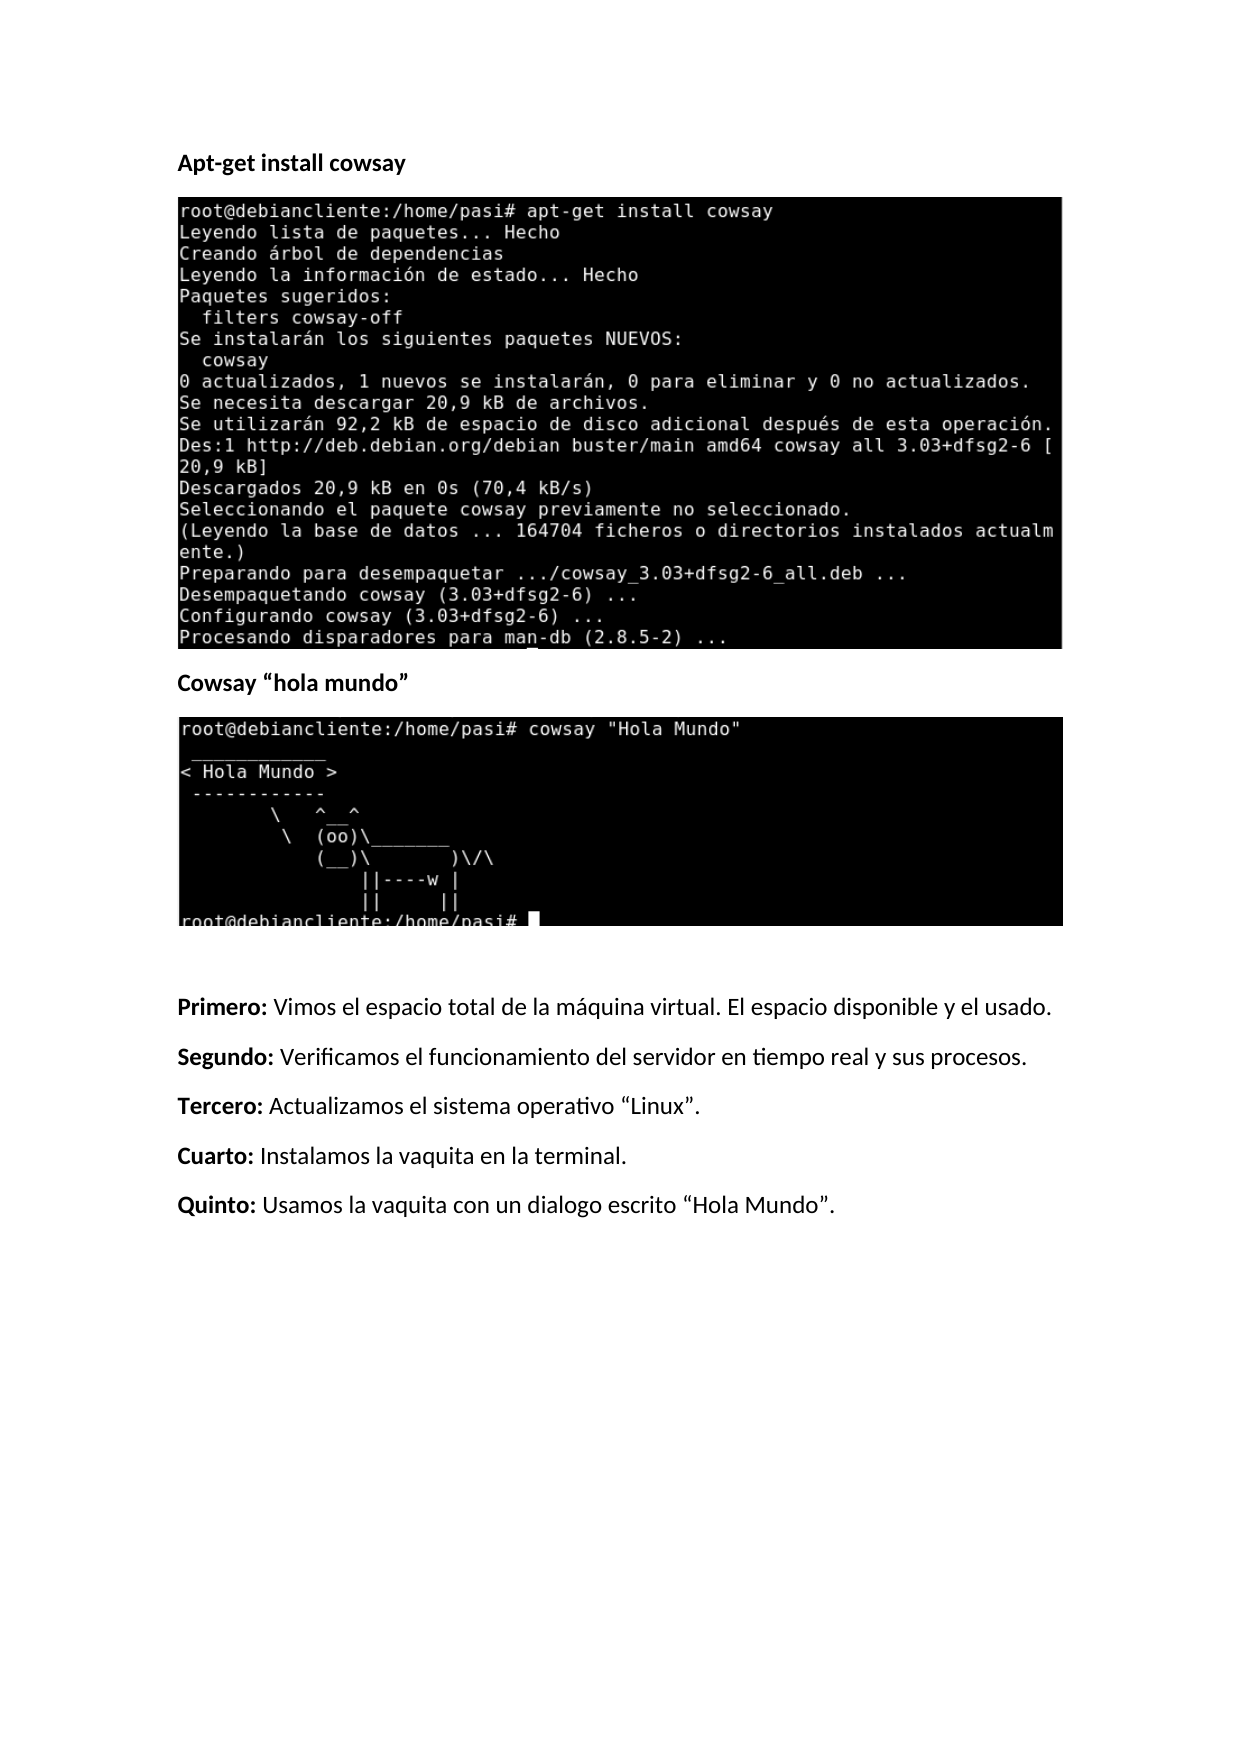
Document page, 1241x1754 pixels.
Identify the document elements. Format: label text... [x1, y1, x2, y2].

text Primero: Vimos el espacio total de la máquina virtual. El espacio disponible y el usado. [177, 991, 1063, 1022]
text Cuarto: Instalamos la vaquita en la terminal. [177, 1140, 1063, 1171]
text Quinto: Usamos la vaquita con un dialogo escrito “Hola Mundo”. [177, 1189, 1063, 1220]
text Segundo: Verificamos el funcionamiento del servidor en tiempo real y sus procesos. [177, 1041, 1063, 1071]
text Tercero: Actualizamos el sistema operativo “Linux”. [177, 1090, 1063, 1121]
text Apt-get install cowsay [177, 148, 1063, 178]
picture [177, 197, 1063, 649]
picture [177, 717, 1063, 926]
text Cowsay “hola mundo” [177, 667, 1063, 698]
